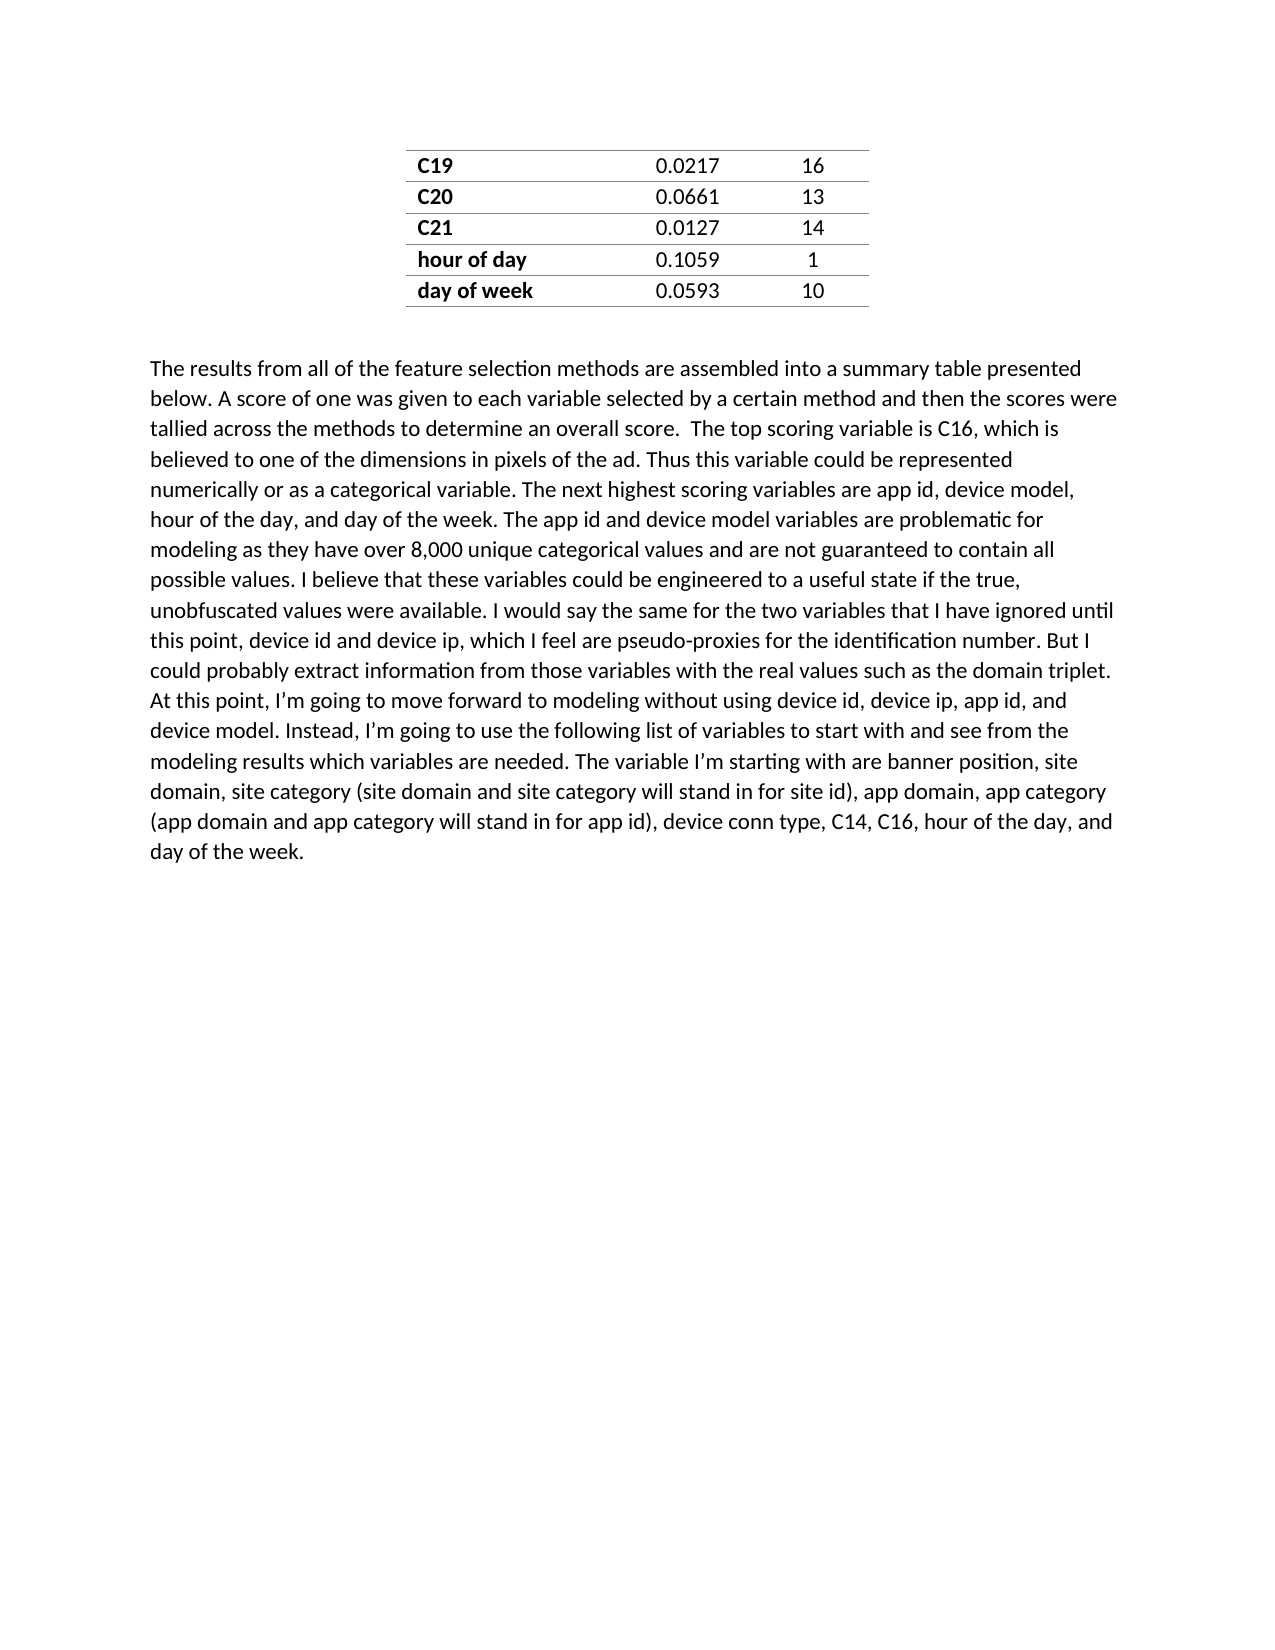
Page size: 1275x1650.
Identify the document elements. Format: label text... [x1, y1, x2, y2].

text The results from all of the feature selection methods are assembled into a summary table presented below. A score of one was given to each variable selected by a certain method and then the scores were tallied across the methods to determine an overall score. The top scoring variable is C16, which is believed to one of the dimensions in pixels of the ad. Thus this variable could be represented numerically or as a categorical variable. The next highest scoring variables are app id, device model, hour of the day, and day of the week. The app id and device model variables are problematic for modeling as they have over 8,000 unique categorical values and are not guaranteed to contain all possible values. I believe that these variables could be engineered to a useful state if the true, unobfuscated values were available. I would say the same for the two variables that I have ignored until this point, device id and device ip, which I feel are pseudo-proxies for the identification number. But I could probably extract information from those variables with the real values such as the domain triplet. At this point, I’m going to move forward to modeling without using device id, device ip, app id, and device model. Instead, I’m going to use the following list of variables to start with and see from the modeling results which variables are needed. The variable I’m starting with are banner position, site domain, site category (site domain and site category will stand in for site id), app domain, app category (app domain and app category will stand in for app id), device conn type, C14, C16, hour of the day, and day of the week. [150, 354, 1125, 866]
table_cell day of week [406, 276, 618, 306]
table_cell 0.0217 [618, 151, 756, 181]
table_cell C21 [406, 214, 618, 244]
table_cell C20 [406, 182, 618, 212]
table_cell 0.1059 [618, 245, 756, 275]
table_cell 13 [756, 182, 869, 212]
table_cell C19 [406, 151, 618, 181]
table_cell 16 [756, 151, 869, 181]
table_cell 14 [756, 214, 869, 244]
table_cell 0.0127 [618, 214, 756, 244]
table_cell 0.0661 [618, 182, 756, 212]
table_cell 1 [756, 245, 869, 275]
table_cell hour of day [406, 245, 618, 275]
table_cell 0.0593 [618, 276, 756, 306]
table_cell 10 [756, 276, 869, 306]
